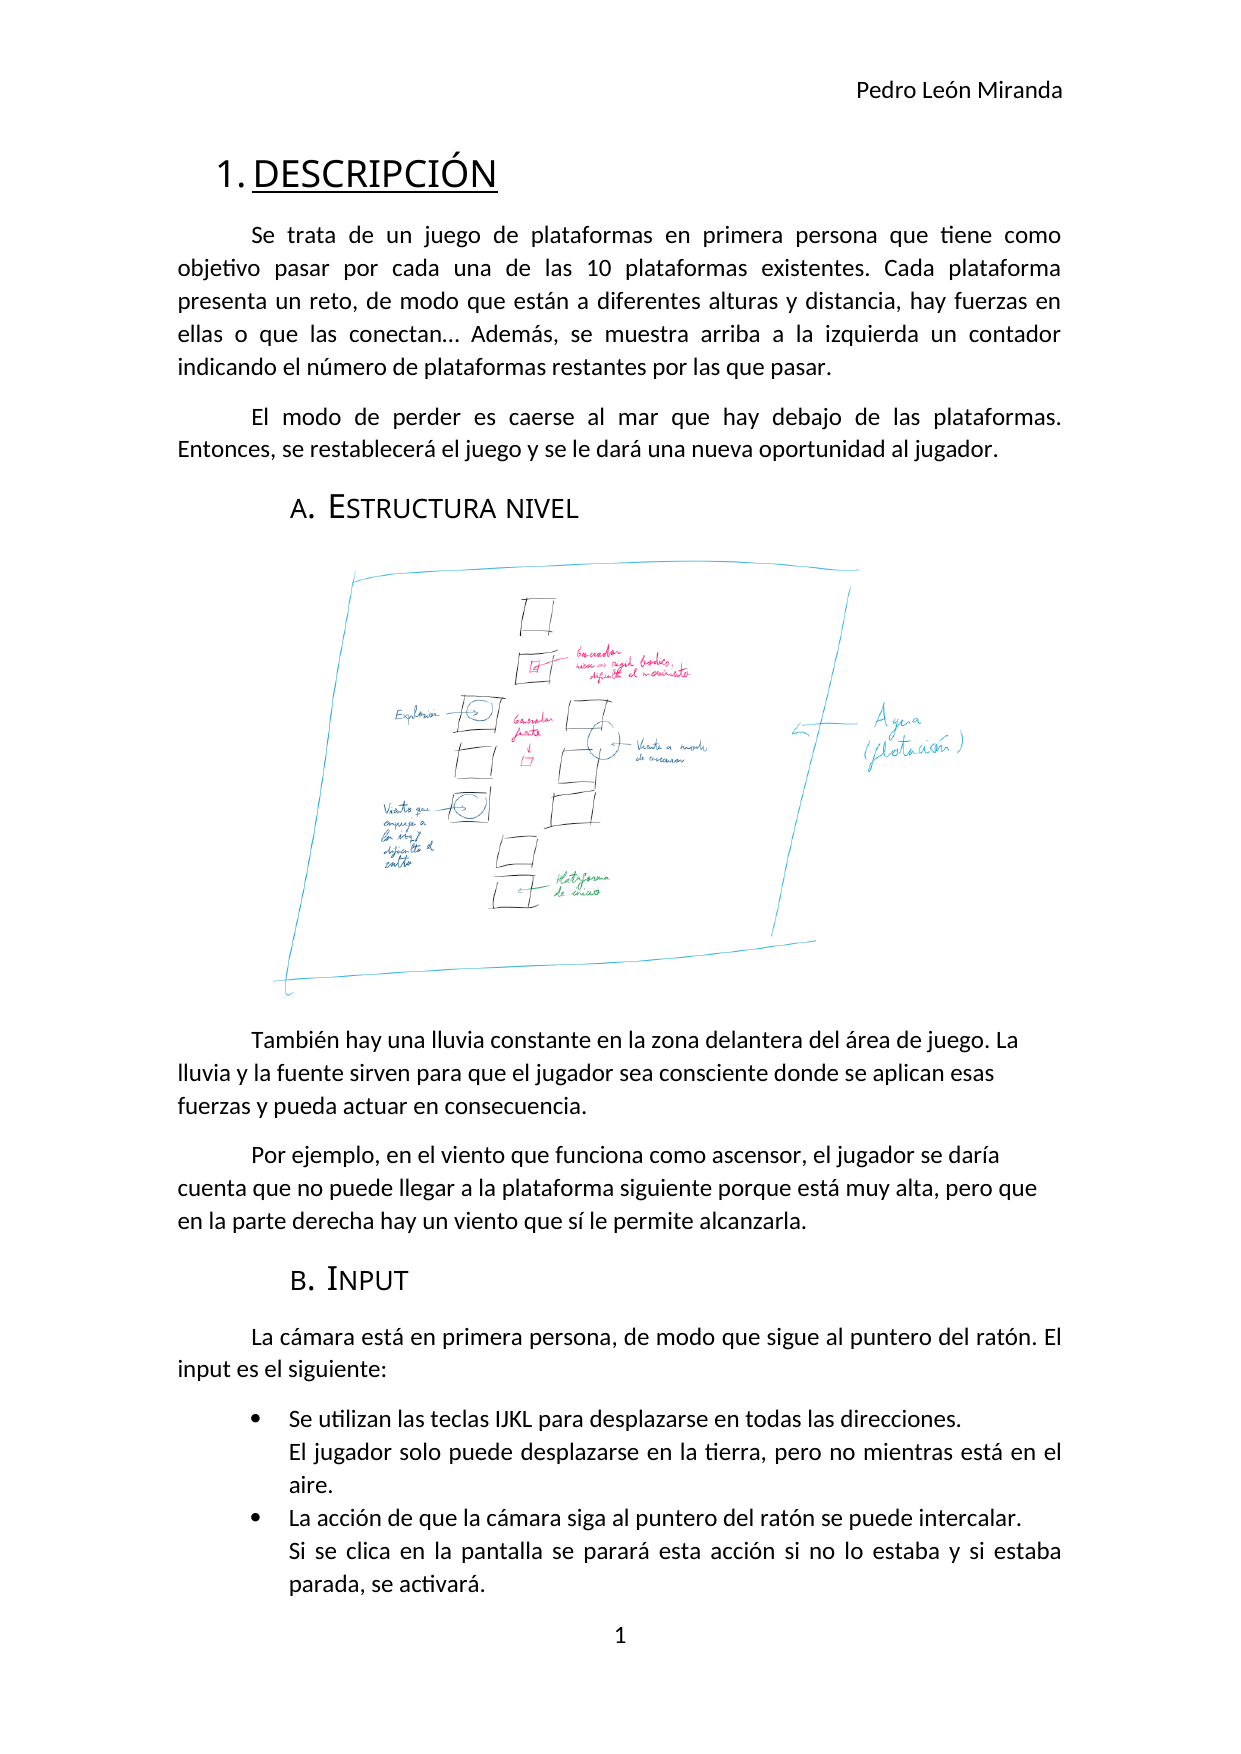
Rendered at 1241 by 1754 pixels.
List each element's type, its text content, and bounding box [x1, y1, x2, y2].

list Si se clica en la pantalla se parará esta acción si no lo estaba y si estaba parada, se activará. [288, 1535, 1063, 1598]
list El jugador solo puede desplazarse en la tierra, pero no mientras está en el aire. [288, 1436, 1063, 1499]
list La acción de que la cámara siga al puntero del ratón se puede intercalar. [251, 1502, 1063, 1532]
text Por ejemplo, en el viento que funciona como ascensor, el jugador se daría cuenta que no puede llegar a la plataforma siguiente porque está muy alta, pero que en la parte derecha hay un viento que sí le permite alcanzarla. [177, 1140, 1063, 1236]
subtitle Input [289, 1255, 1063, 1301]
text Se trata de un juego de plataformas en primera persona que tiene como objetivo pasar por cada una de las 10 plataformas existentes. Cada plataforma presenta un reto, de modo que están a diferentes alturas y distancia, hay fuerzas en ellas o que las conectan… Además, se muestra arriba a la izquierda un contador indicando el número de plataformas restantes por las que pasar. [177, 219, 1063, 382]
picture [267, 548, 973, 1006]
subtitle Estructura nivel [290, 483, 1063, 528]
text La cámara está en primera persona, de modo que sigue al puntero del ratón. El input es el siguiente: [177, 1321, 1063, 1384]
text También hay una lluvia constante en la zona delantera del área de juego. La lluvia y la fuente sirven para que el jugador sea consciente donde se aplican esas fuerzas y pueda actuar en consecuencia. [177, 1024, 1063, 1121]
text El modo de perder es caerse al mar que hay debajo de las plataformas. Entonces, se restablecerá el juego y se le dará una nueva oportunidad al jugador. [177, 401, 1063, 464]
list Se utilizan las teclas IJKL para desplazarse en todas las direcciones. [251, 1403, 1063, 1434]
title Descripción [215, 148, 1063, 199]
